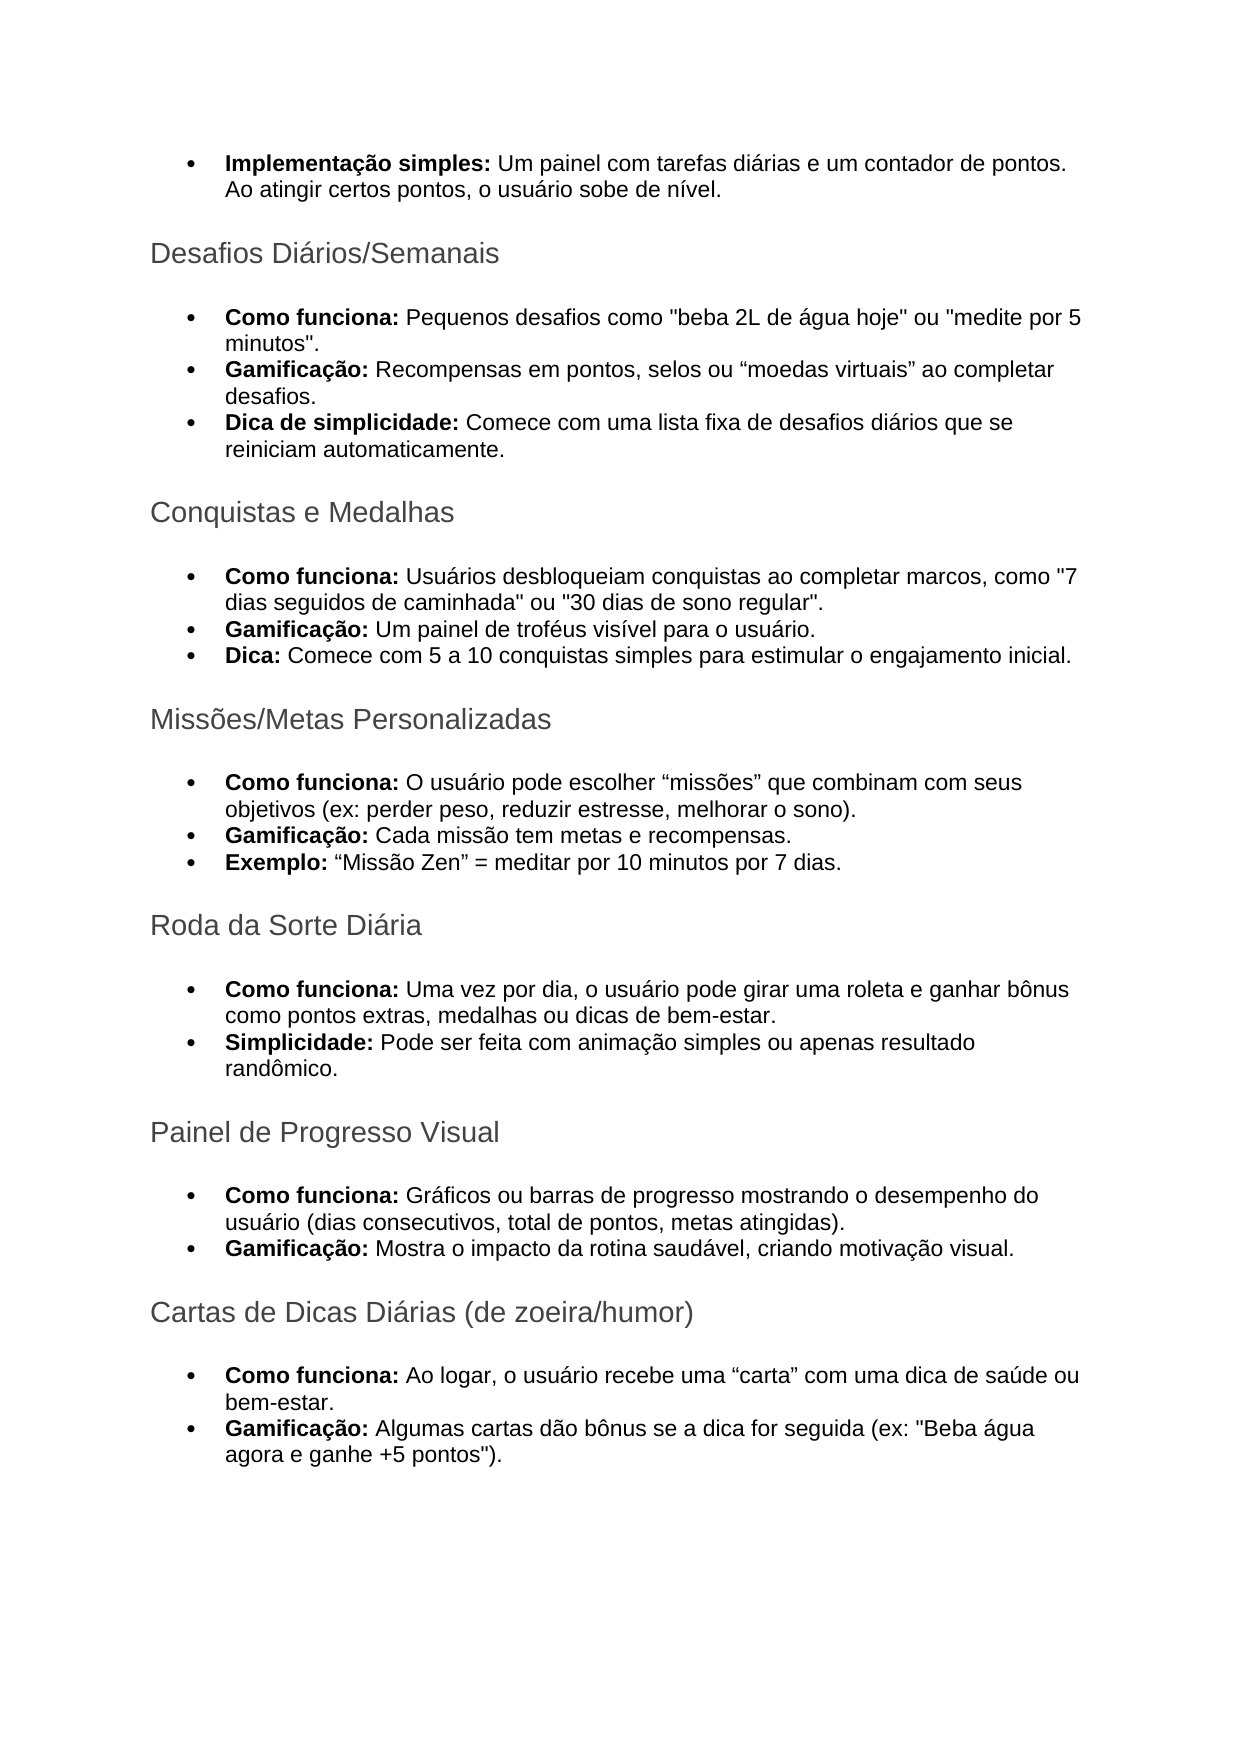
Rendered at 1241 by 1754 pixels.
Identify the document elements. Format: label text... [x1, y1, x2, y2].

list Simplicidade: Pode ser feita com animação simples ou apenas resultado randômico. [187, 1028, 1090, 1081]
subtitle Painel de Progresso Visual [150, 1114, 1090, 1148]
list Dica de simplicidade: Comece com uma lista fixa de desafios diários que se reiniciam automaticamente. [187, 409, 1090, 462]
list Gamificação: Cada missão tem metas e recompensas. [187, 822, 1090, 848]
list Implementação simples: Um painel com tarefas diárias e um contador de pontos. Ao atingir certos pontos, o usuário sobe de nível. [187, 150, 1090, 203]
list Dica: Comece com 5 a 10 conquistas simples para estimular o engajamento inicial. [187, 642, 1090, 668]
list Gamificação: Um painel de troféus visível para o usuário. [187, 616, 1090, 642]
list Como funciona: Usuários desbloqueiam conquistas ao completar marcos, como "7 dias seguidos de caminhada" ou "30 dias de sono regular". [187, 563, 1090, 616]
list Como funciona: Uma vez por dia, o usuário pode girar uma roleta e ganhar bônus como pontos extras, medalhas ou dicas de bem-estar. [187, 976, 1090, 1028]
list Gamificação: Algumas cartas dão bônus se a dica for seguida (ex: "Beba água agora e ganhe +5 pontos"). [187, 1415, 1090, 1468]
subtitle Desafios Diários/Semanais [150, 236, 1090, 269]
list Gamificação: Mostra o impacto da rotina saudável, criando motivação visual. [187, 1235, 1090, 1261]
list Exemplo: “Missão Zen” = meditar por 10 minutos por 7 dias. [187, 848, 1090, 875]
list Como funciona: Gráficos ou barras de progresso mostrando o desempenho do usuário (dias consecutivos, total de pontos, metas atingidas). [187, 1182, 1090, 1235]
subtitle Roda da Sorte Diária [150, 908, 1090, 942]
list Como funciona: Pequenos desafios como "beba 2L de água hoje" ou "medite por 5 minutos". [187, 304, 1090, 356]
subtitle Conquistas e Medalhas [150, 495, 1090, 529]
list Como funciona: Ao logar, o usuário recebe uma “carta” com uma dica de saúde ou bem-estar. [187, 1362, 1090, 1415]
list Gamificação: Recompensas em pontos, selos ou “moedas virtuais” ao completar desafios. [187, 356, 1090, 409]
subtitle Missões/Metas Personalizadas [150, 702, 1090, 735]
list Como funciona: O usuário pode escolher “missões” que combinam com seus objetivos (ex: perder peso, reduzir estresse, melhorar o sono). [187, 769, 1090, 822]
subtitle Cartas de Dicas Diárias (de zoeira/humor) [150, 1295, 1090, 1328]
